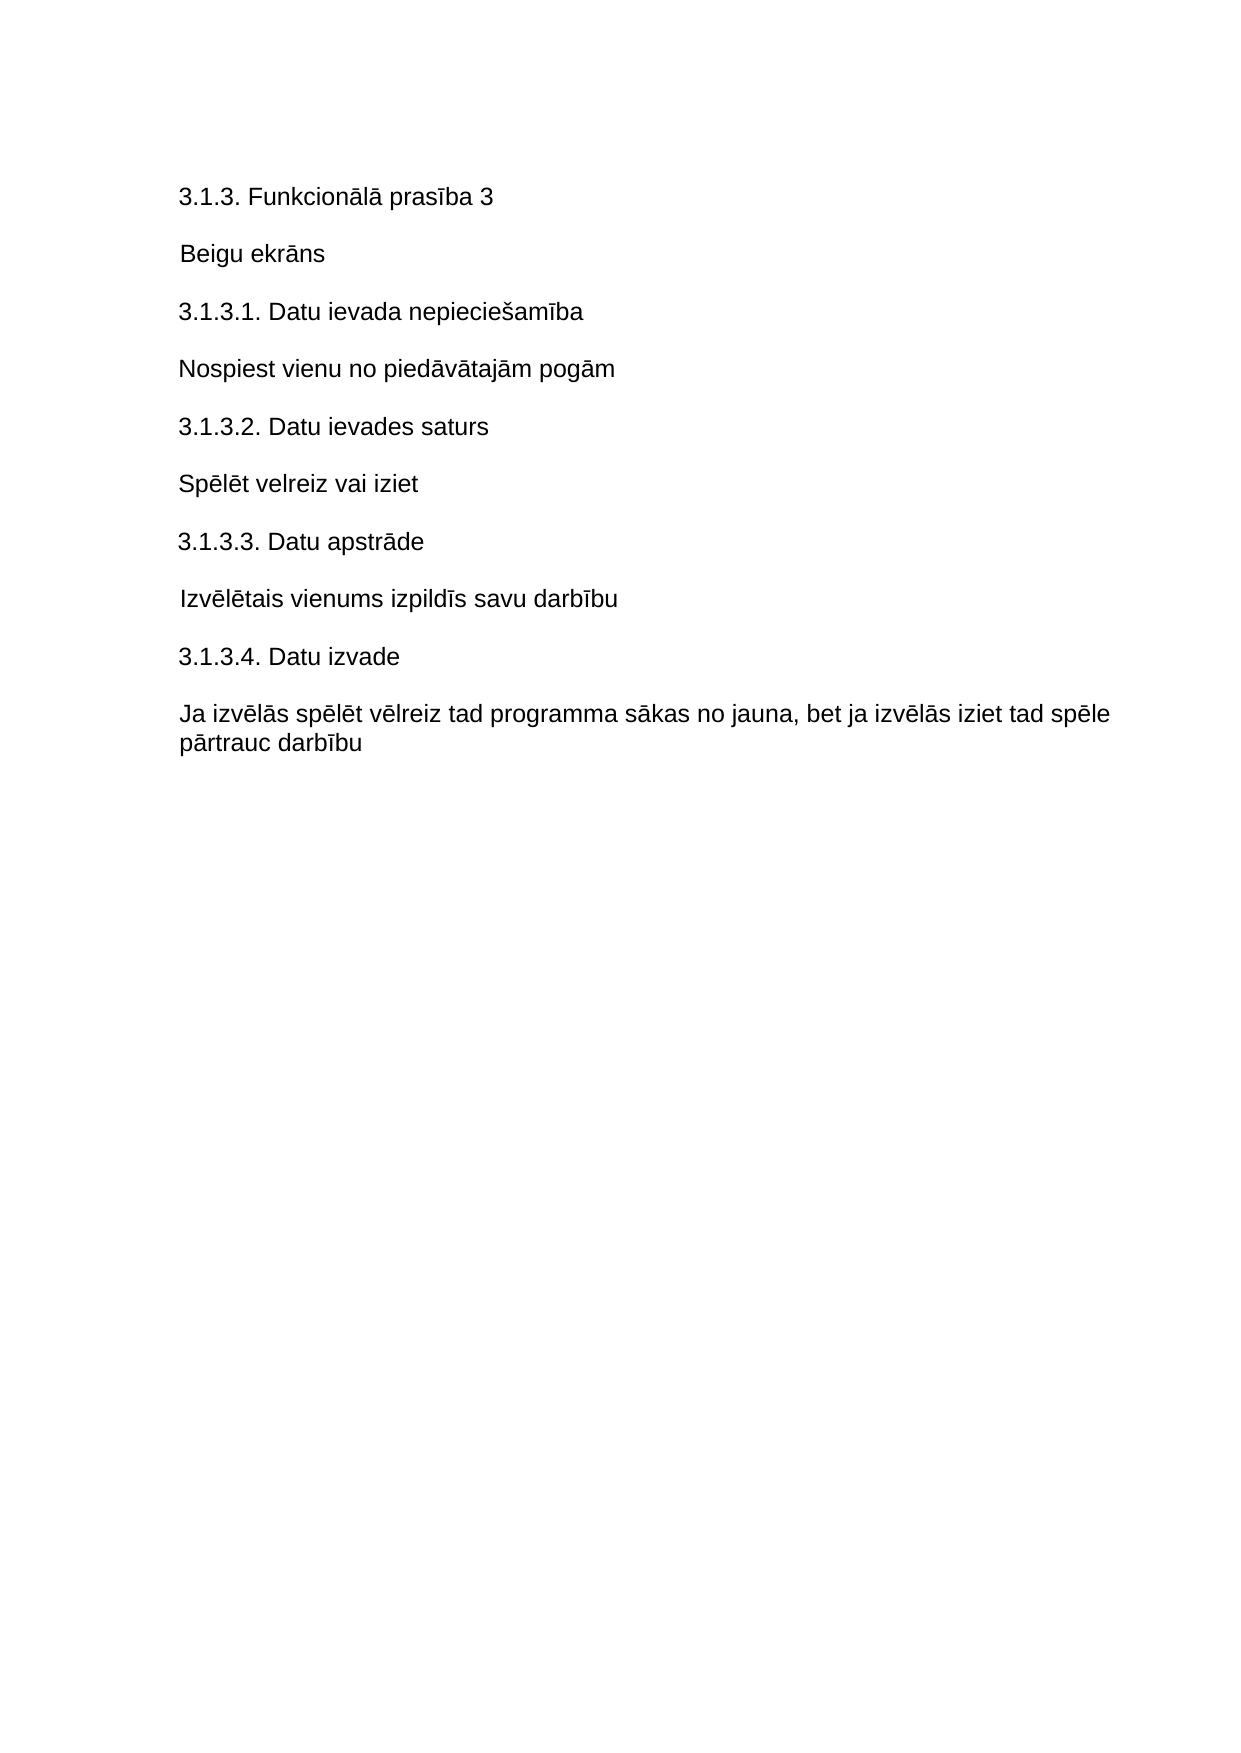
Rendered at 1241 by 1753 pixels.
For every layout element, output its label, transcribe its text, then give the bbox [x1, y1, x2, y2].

text Beigu ekrāns [179, 239, 1158, 268]
text Ja izvēlās spēlēt vēlreiz tad programma sākas no jauna, bet ja izvēlās iziet tad spēle pārtrauc darbību [179, 699, 1158, 756]
text 3.1.3.1. Datu ievada nepieciešamība [178, 297, 1158, 325]
text 3.1.3.2. Datu ievades saturs [178, 412, 1158, 440]
text 3.1.3.3. Datu apstrāde [177, 526, 1158, 555]
text 3.1.3.4. Datu izvade [178, 641, 1158, 670]
text Nospiest vienu no piedāvātajām pogām [178, 354, 1158, 383]
text Izvēlētais vienums izpildīs savu darbību [179, 584, 1158, 613]
text Spēlēt velreiz vai iziet [178, 469, 1158, 498]
text 3.1.3. Funkcionālā prasība 3 [178, 182, 1158, 211]
